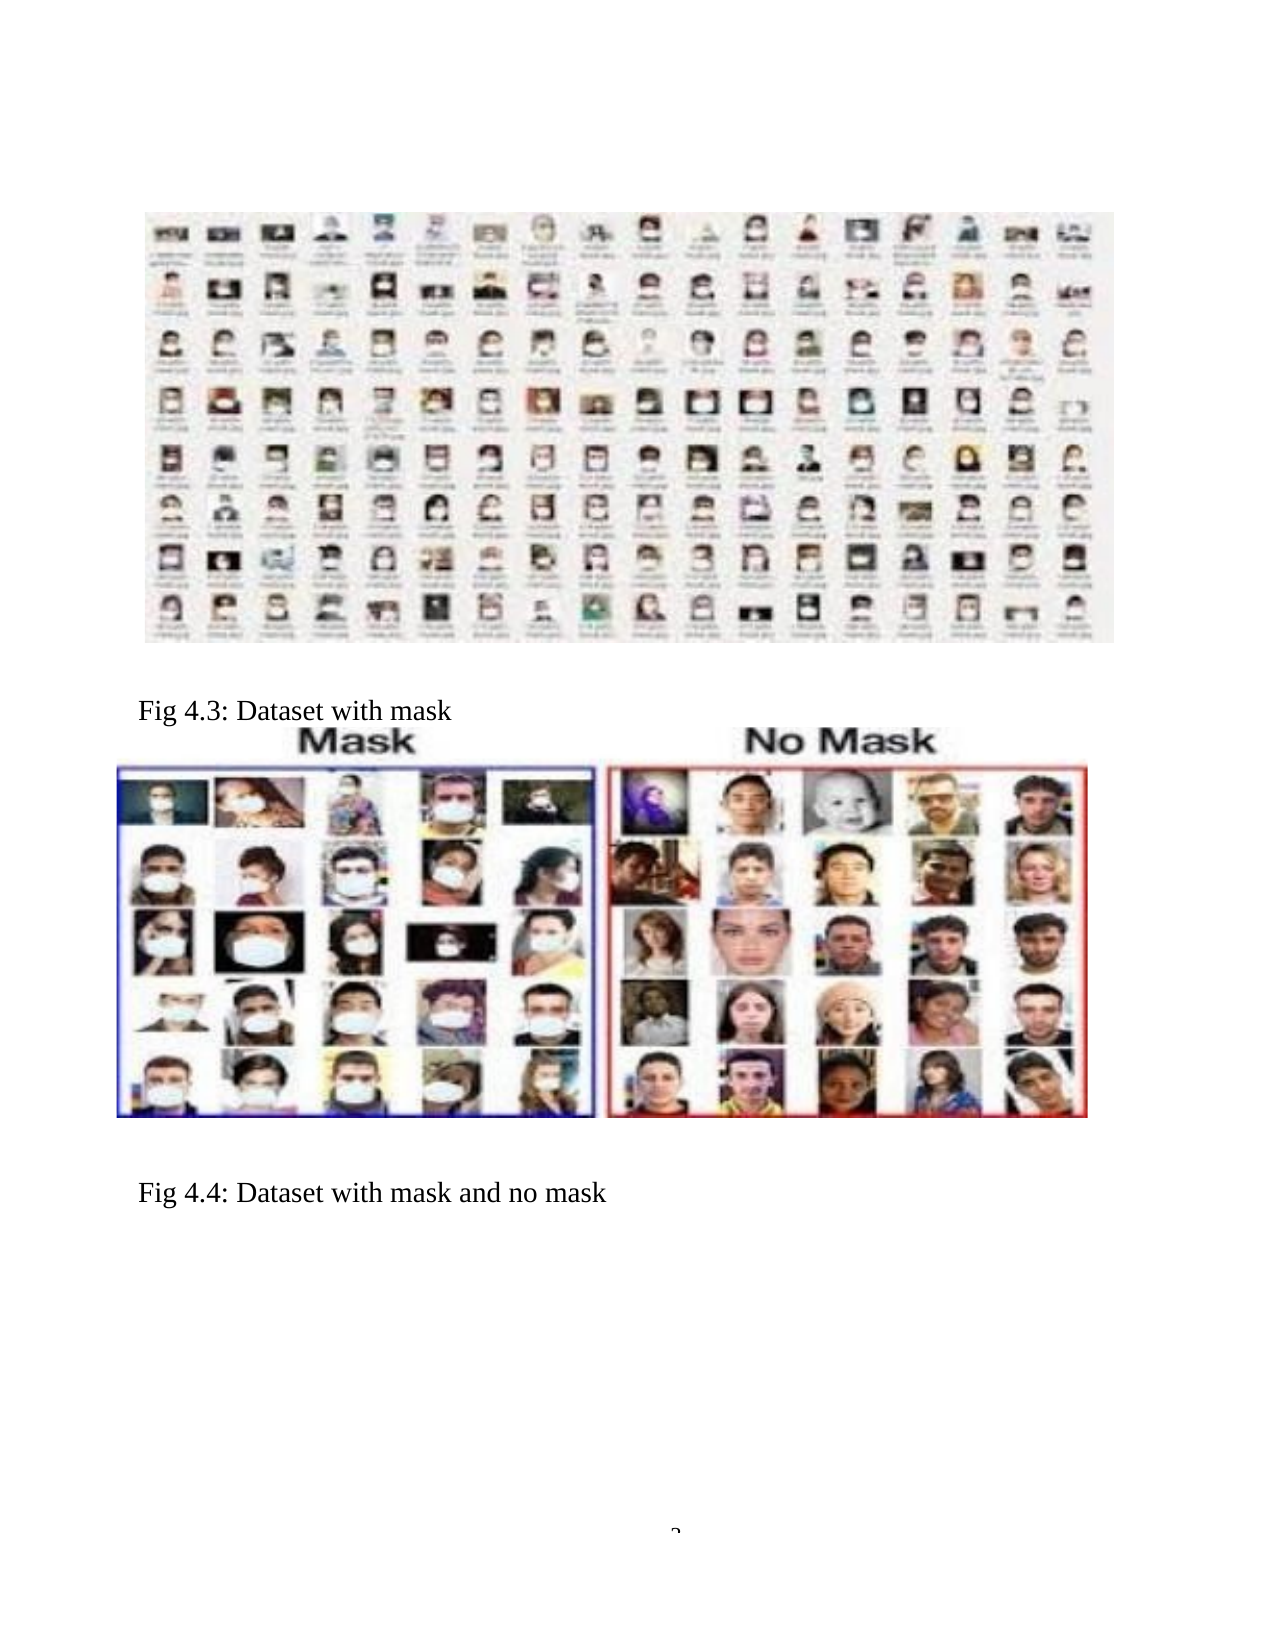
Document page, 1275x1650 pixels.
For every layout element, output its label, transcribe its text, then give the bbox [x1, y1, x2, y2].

text Fig 4.4: Dataset with mask and no mask [138, 1175, 1229, 1208]
picture [116, 727, 1088, 1118]
picture [144, 212, 1114, 643]
text Fig 4.3: Dataset with mask [138, 693, 1229, 727]
